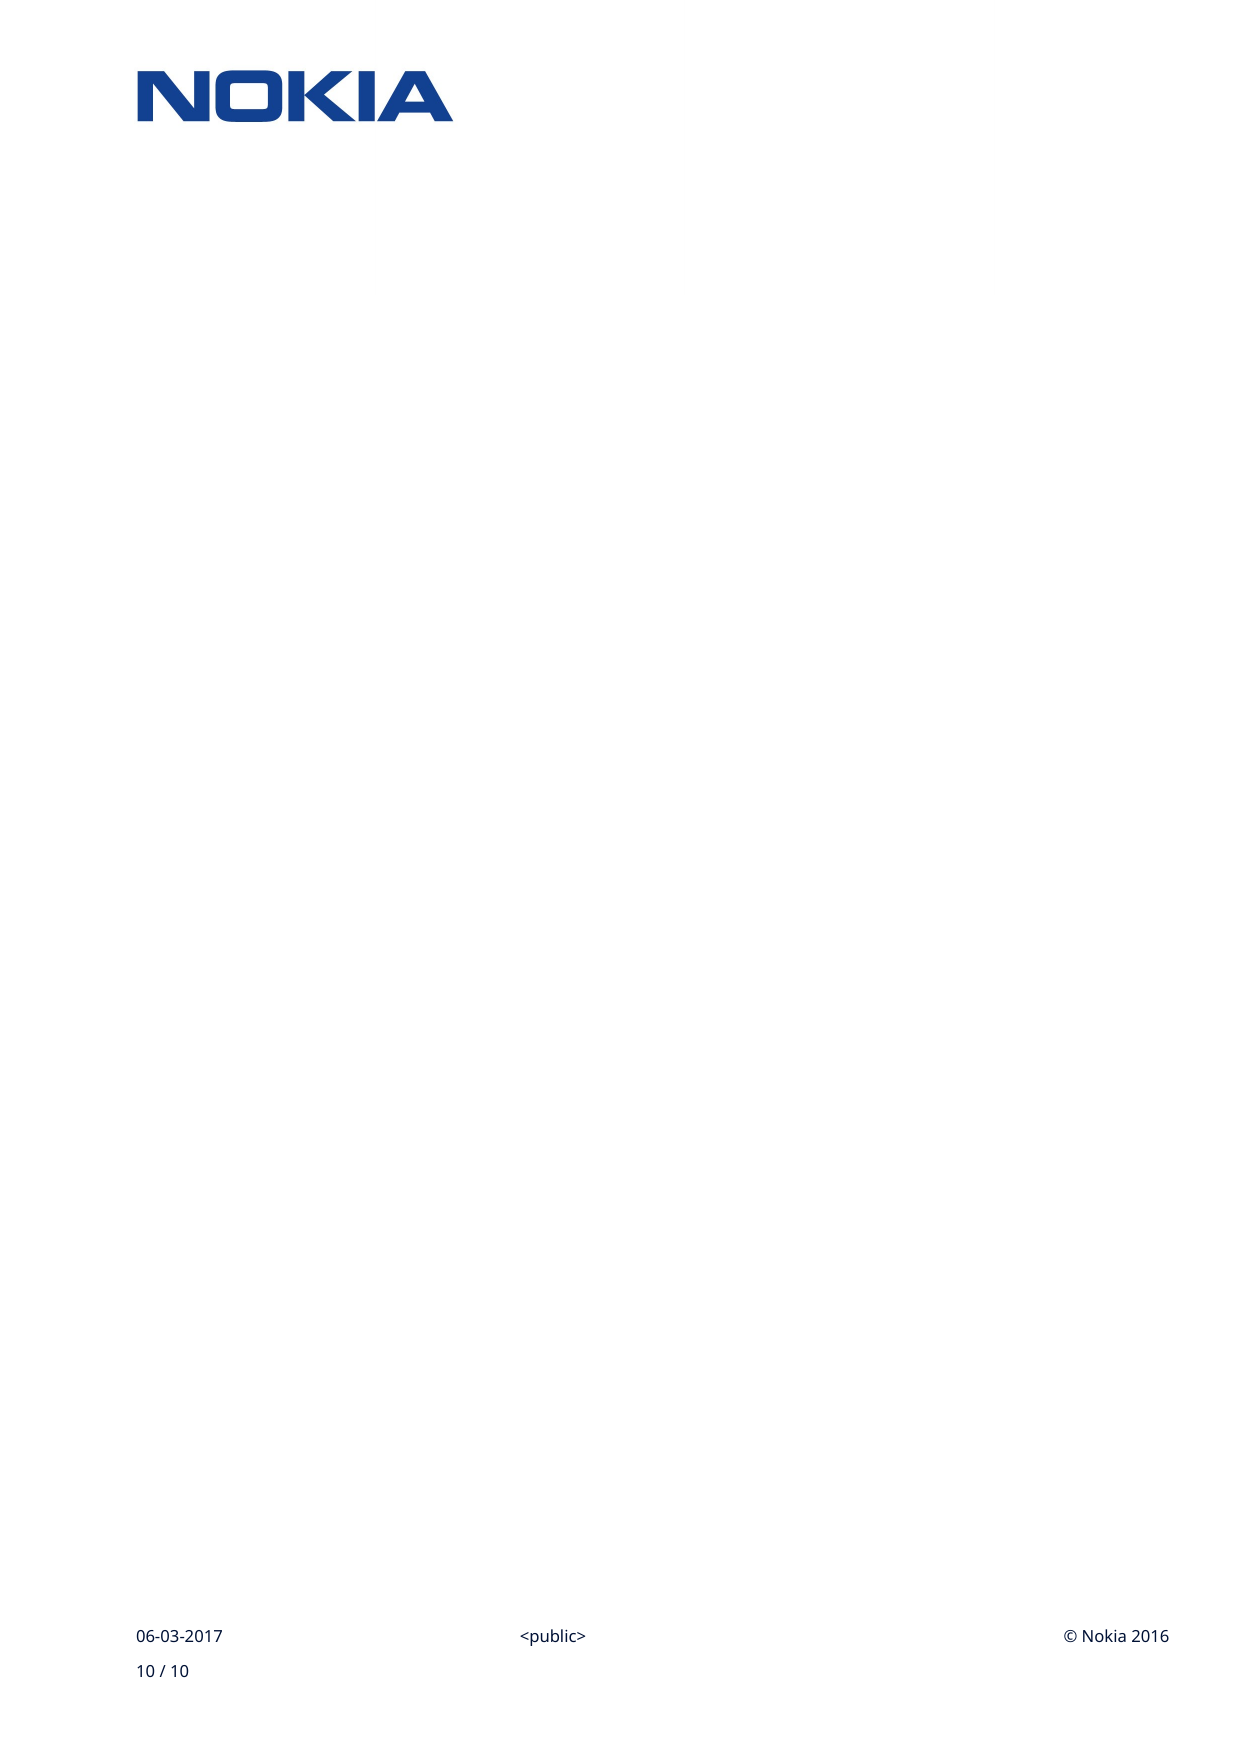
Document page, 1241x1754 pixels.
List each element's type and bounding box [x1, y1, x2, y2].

picture [66, 0, 1241, 295]
